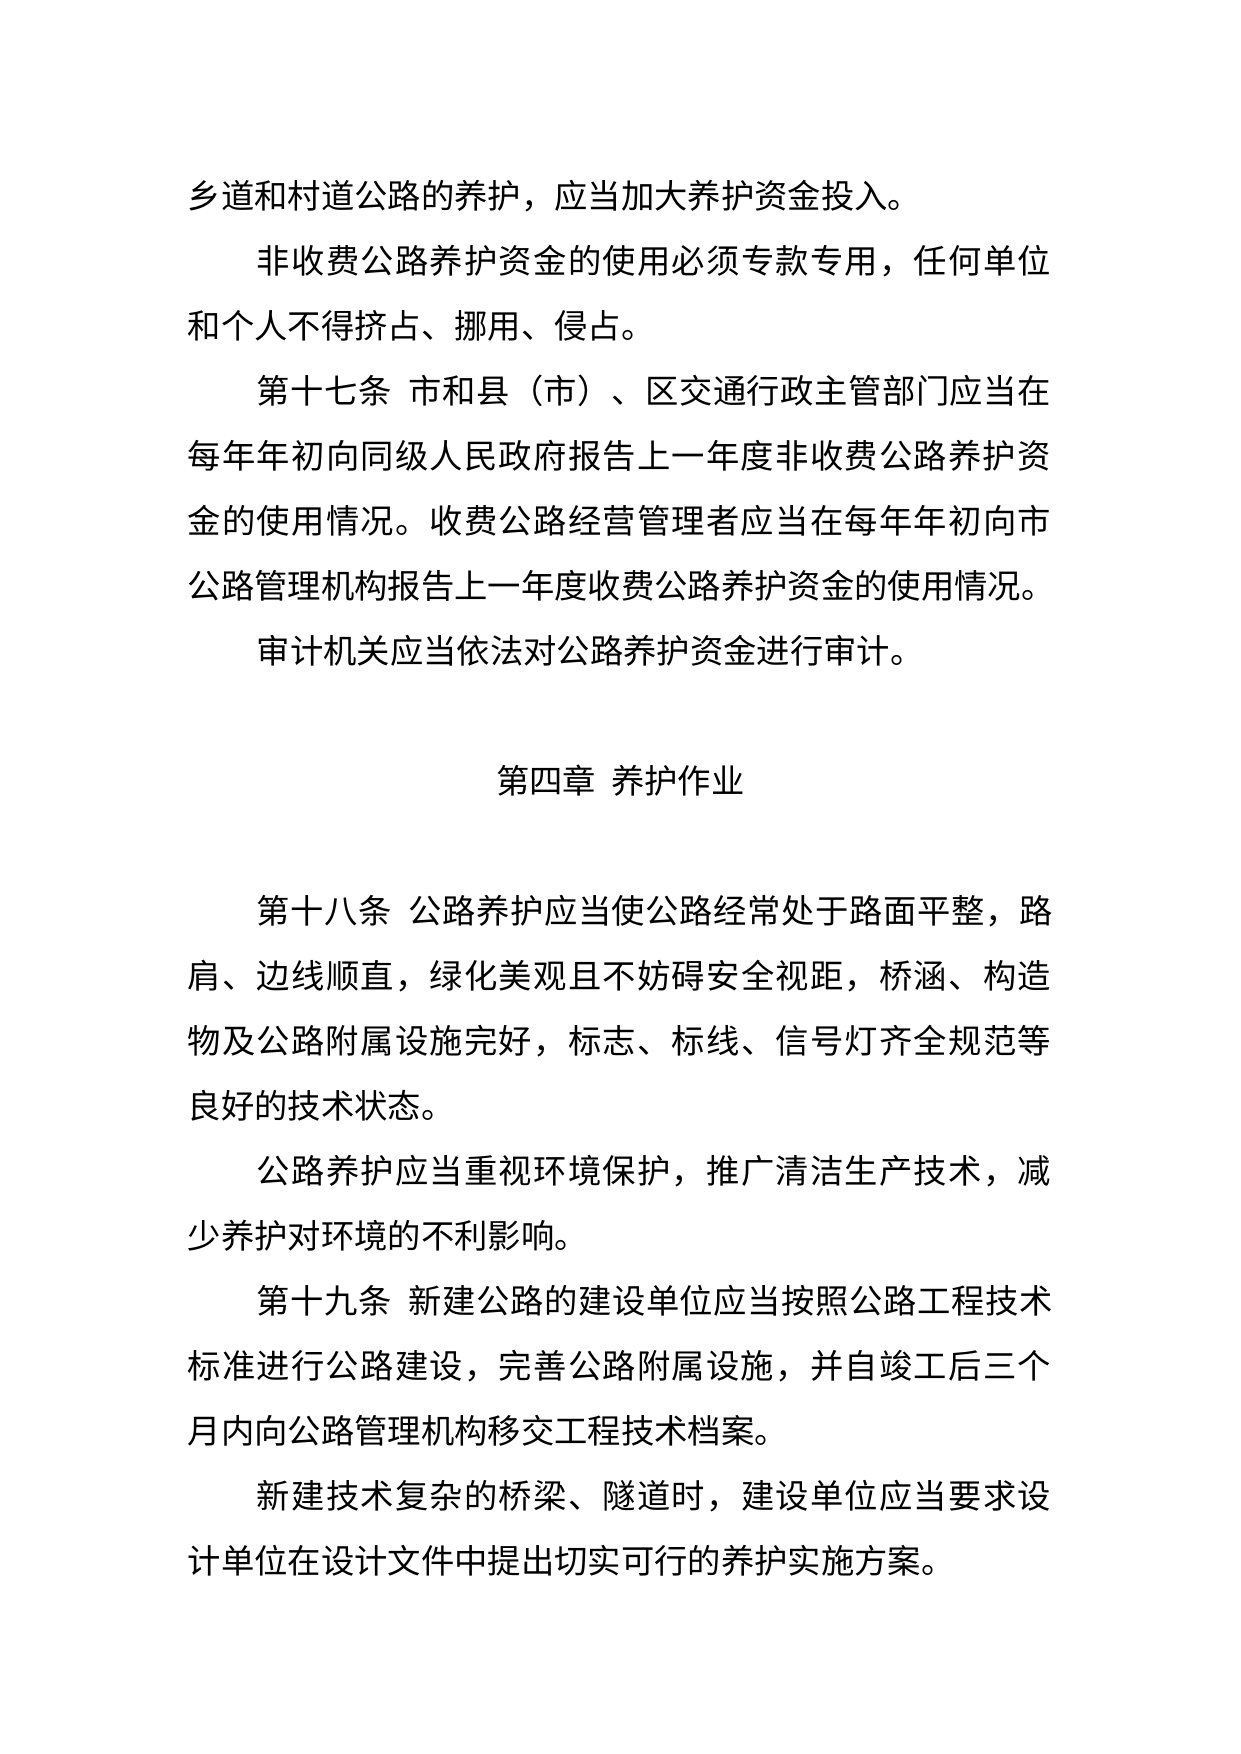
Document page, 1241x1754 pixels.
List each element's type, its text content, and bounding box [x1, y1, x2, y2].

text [187, 812, 1053, 1592]
text 第四章 养护作业 [187, 747, 1053, 812]
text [187, 162, 1053, 747]
